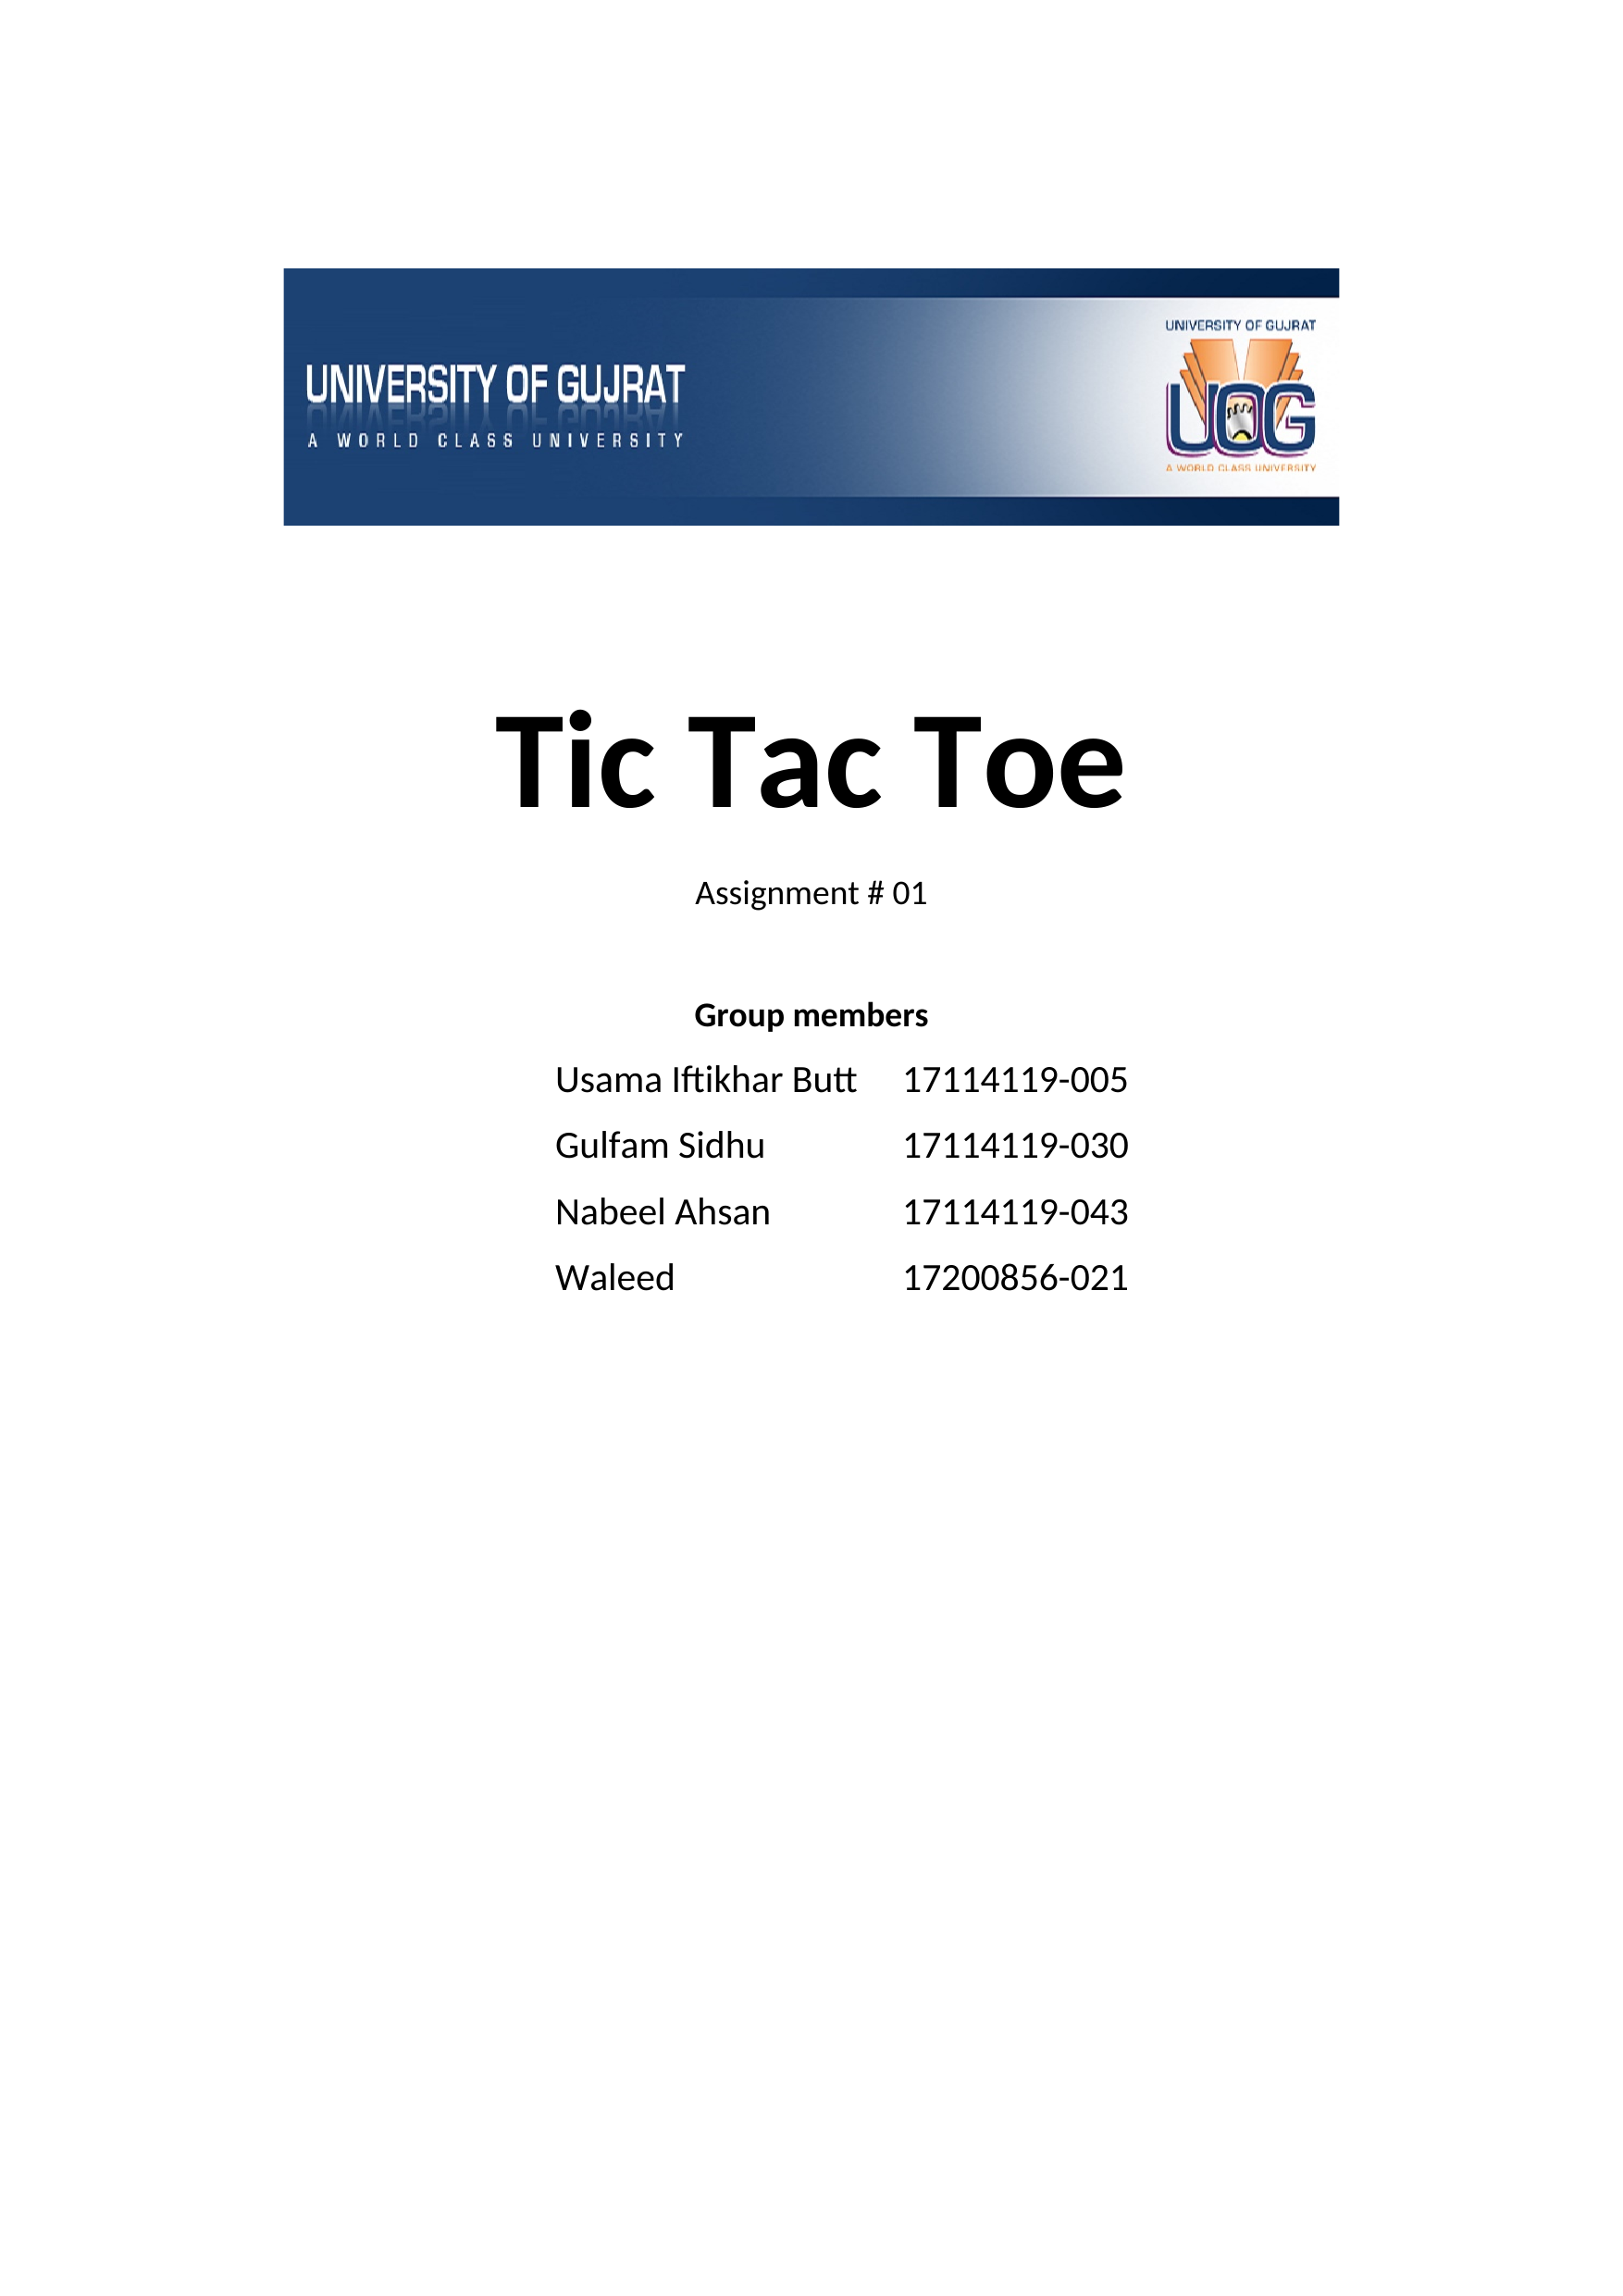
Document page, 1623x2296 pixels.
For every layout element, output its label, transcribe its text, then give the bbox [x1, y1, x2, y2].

text Group members [139, 993, 1484, 1036]
text Gulfam Sidhu 17114119-030 [555, 1121, 1484, 1168]
text Tic Tac Toe [139, 673, 1484, 842]
picture [283, 268, 1340, 526]
text Assignment # 01 [139, 871, 1484, 913]
text Waleed 17200856-021 [555, 1253, 1484, 1300]
text Nabeel Ahsan 17114119-043 [555, 1187, 1484, 1234]
text Usama Iftikhar Butt 17114119-005 [555, 1054, 1484, 1101]
